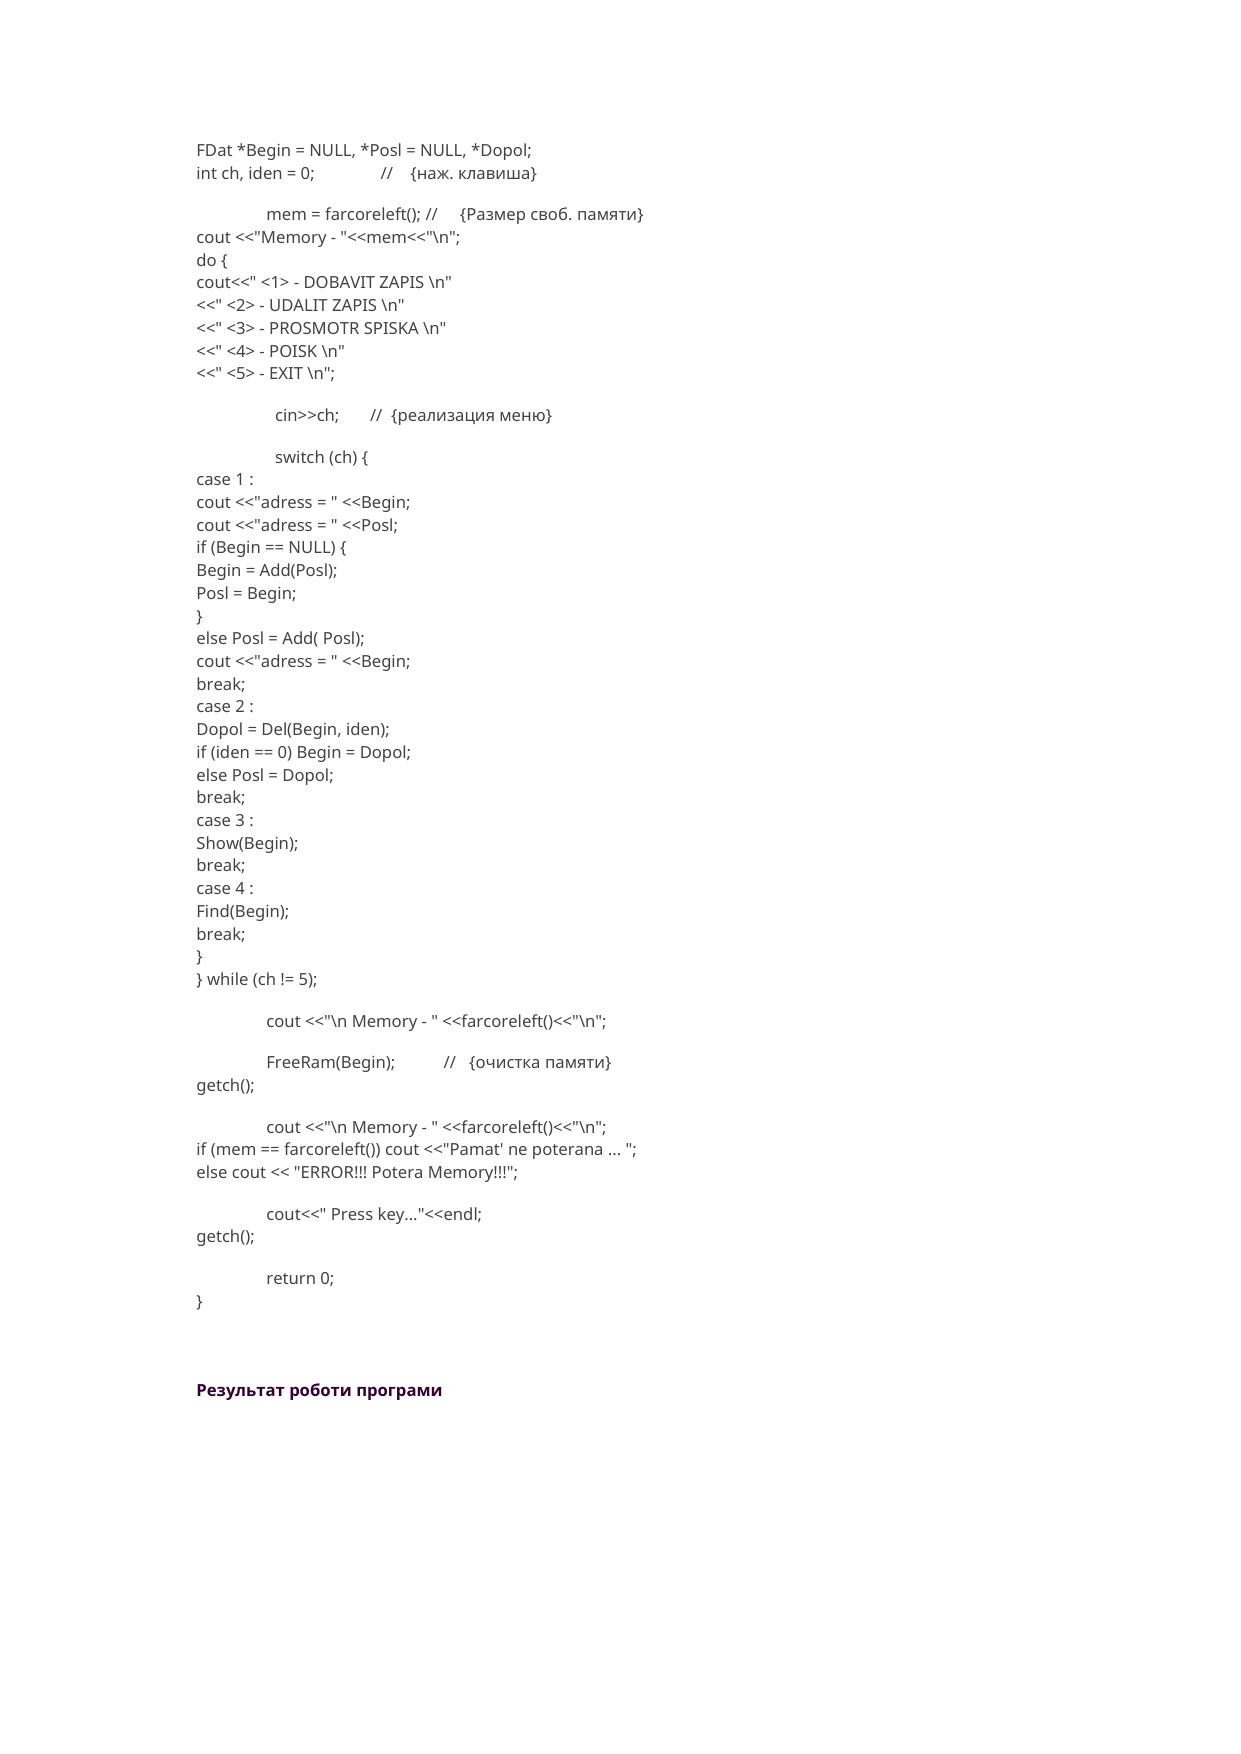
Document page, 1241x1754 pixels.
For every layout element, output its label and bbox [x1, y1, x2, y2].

table_header [176, 118, 1150, 1421]
